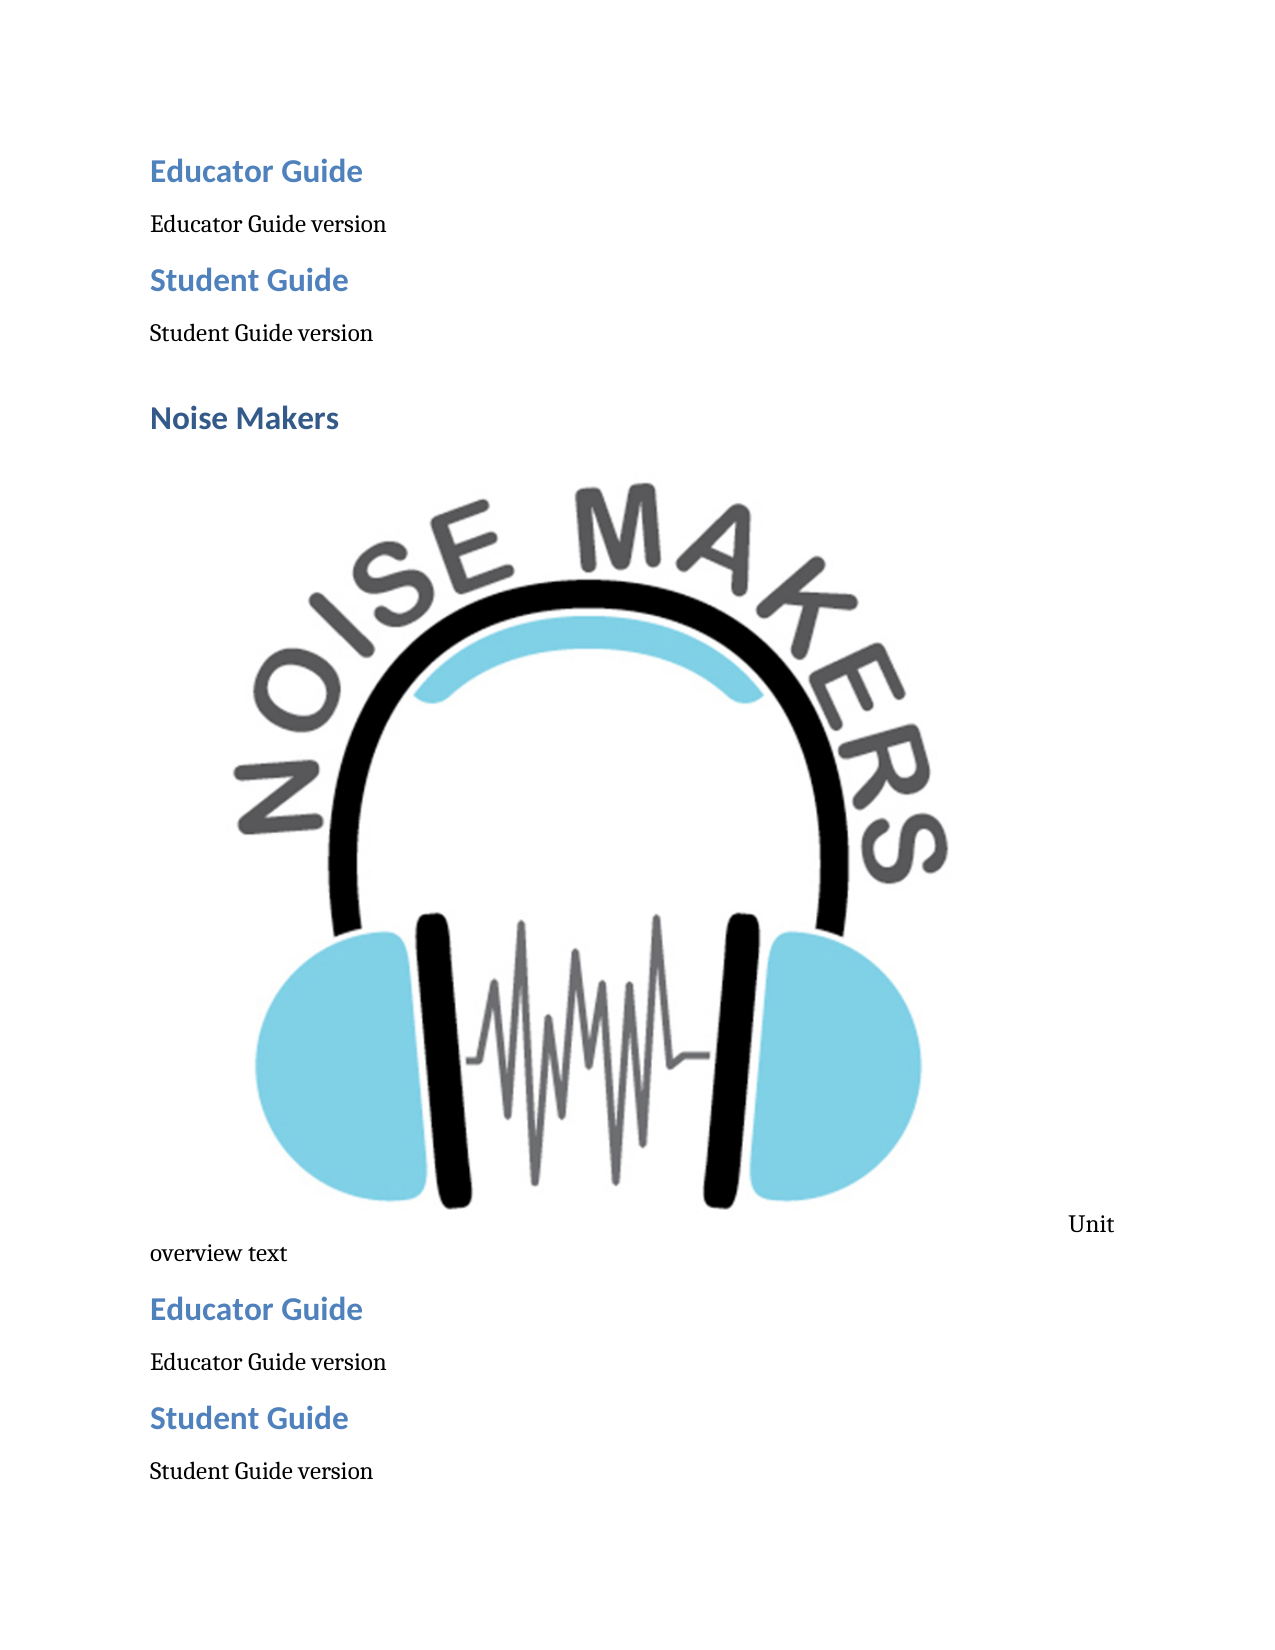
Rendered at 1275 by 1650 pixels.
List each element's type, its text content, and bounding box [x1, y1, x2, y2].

subtitle Educator Guide [150, 150, 1125, 191]
text Educator Guide version [150, 1347, 1125, 1376]
text Educator Guide version [150, 209, 1125, 238]
subtitle Educator Guide [150, 1288, 1125, 1329]
subtitle Student Guide [150, 1397, 1125, 1438]
subtitle Student Guide [150, 259, 1125, 300]
subtitle Noise Makers [150, 397, 1125, 438]
text Student Guide version [150, 1457, 1125, 1485]
picture [168, 456, 1044, 1233]
text Student Guide version [150, 318, 1125, 347]
